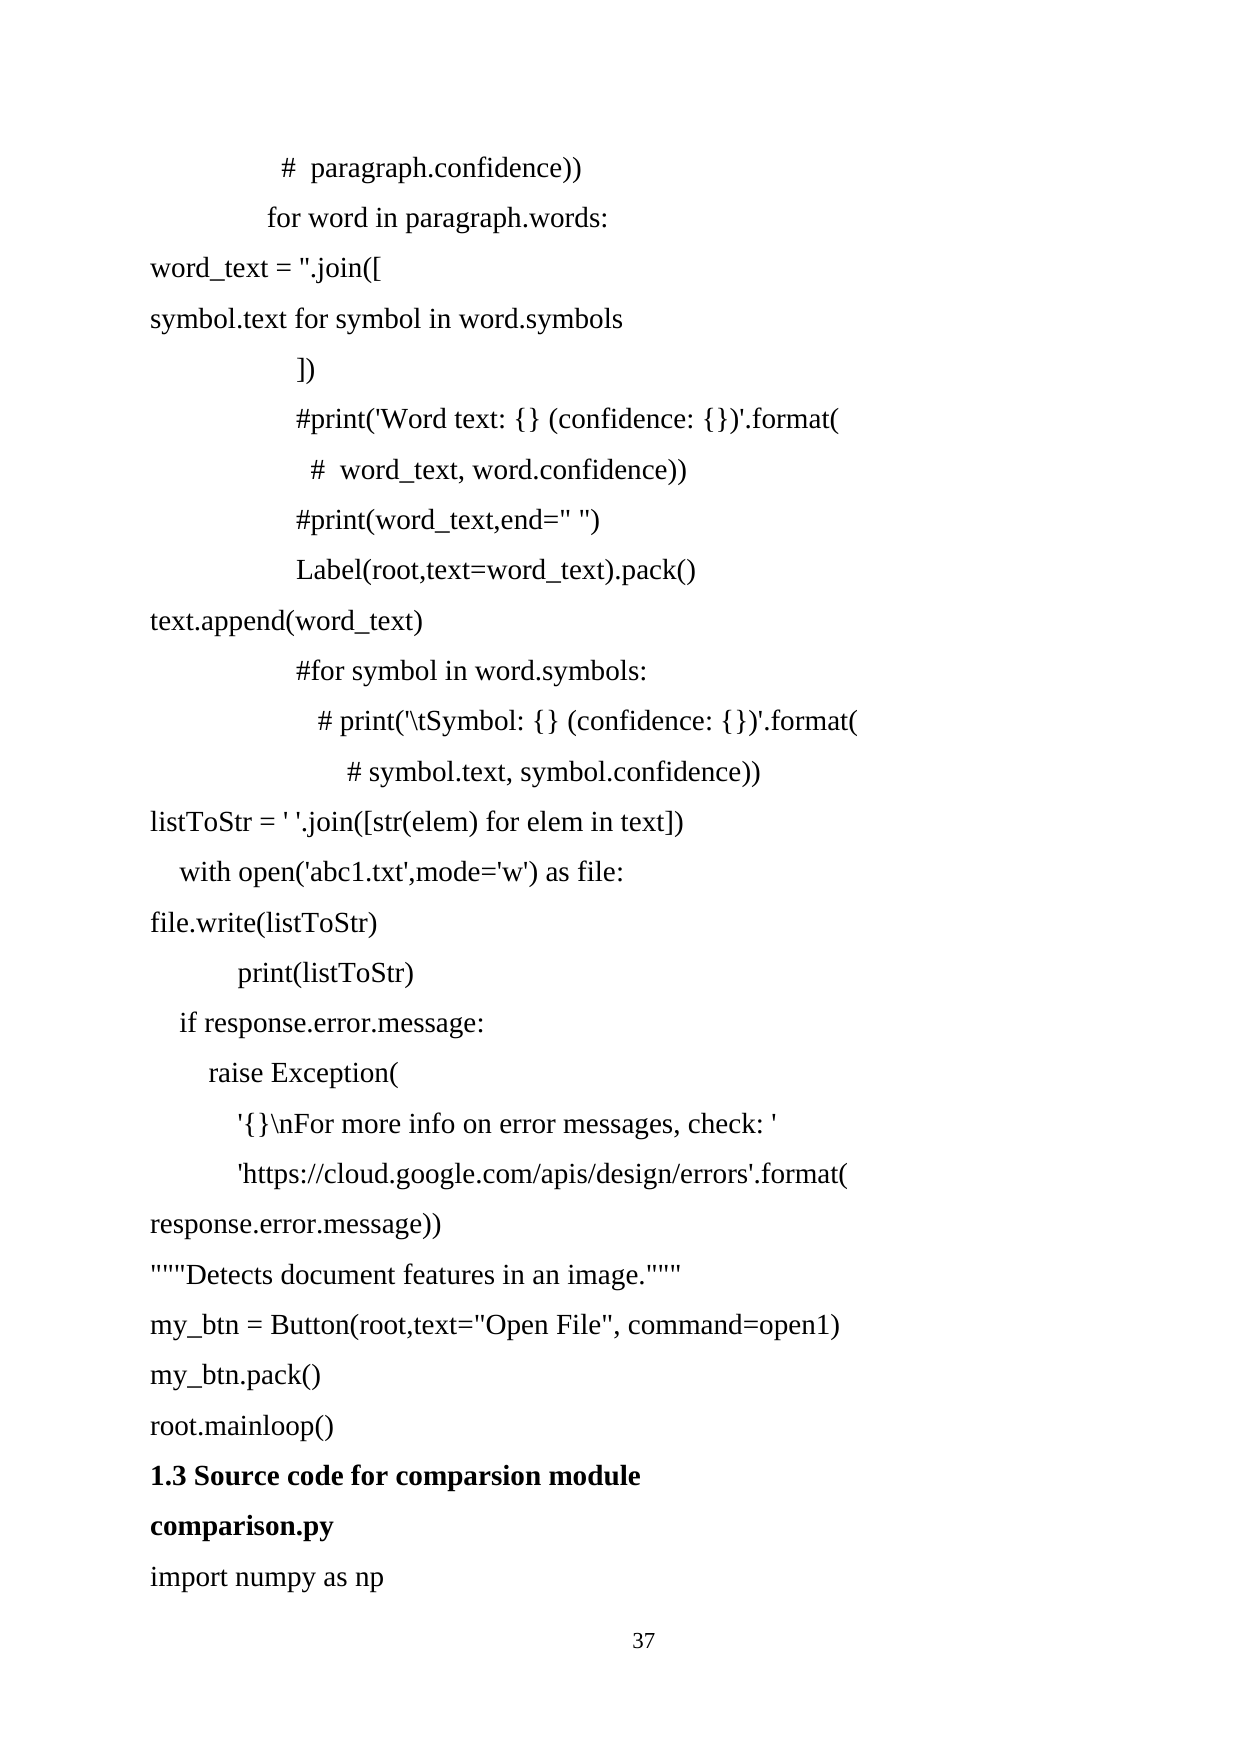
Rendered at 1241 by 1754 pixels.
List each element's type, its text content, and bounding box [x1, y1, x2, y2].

text listToStr = ' '.join([str(elem) for elem in text]) [150, 804, 1127, 838]
text # word_text, word.confidence)) [150, 452, 1127, 485]
text my_btn = Button(root,text="Open File", command=open1) [150, 1307, 1127, 1341]
text text.append(word_text) [150, 603, 1127, 636]
text root.mainloop() [150, 1408, 1127, 1441]
text # print('\tSymbol: {} (confidence: {})'.format( [150, 703, 1127, 737]
text with open('abc1.txt',mode='w') as file: [150, 854, 1127, 888]
text response.error.message)) [150, 1207, 1127, 1240]
text 1.3 Source code for comparsion module [150, 1458, 1127, 1492]
text comparison.py [150, 1508, 1127, 1542]
text 'https://cloud.google.com/apis/design/errors'.format( [150, 1156, 1127, 1190]
text if response.error.message: [150, 1005, 1127, 1039]
text raise Exception( [150, 1056, 1127, 1089]
text """Detects document features in an image.""" [150, 1257, 1127, 1290]
text print(listToStr) [150, 955, 1127, 988]
text # paragraph.confidence)) [150, 150, 1127, 183]
text symbol.text for symbol in word.symbols [150, 301, 1127, 334]
text #for symbol in word.symbols: [150, 653, 1127, 687]
text # symbol.text, symbol.confidence)) [150, 754, 1127, 787]
text #print('Word text: {} (confidence: {})'.format( [150, 402, 1127, 435]
text #print(word_text,end=" ") [150, 502, 1127, 536]
text Label(root,text=word_text).pack() [150, 552, 1127, 586]
text for word in paragraph.words: [150, 200, 1127, 234]
text file.write(listToStr) [150, 905, 1127, 938]
text '{}\nFor more info on error messages, check: ' [150, 1106, 1127, 1139]
text ]) [150, 351, 1127, 385]
text import numpy as np [150, 1559, 1127, 1592]
text word_text = ''.join([ [150, 251, 1127, 284]
text my_btn.pack() [150, 1357, 1127, 1391]
